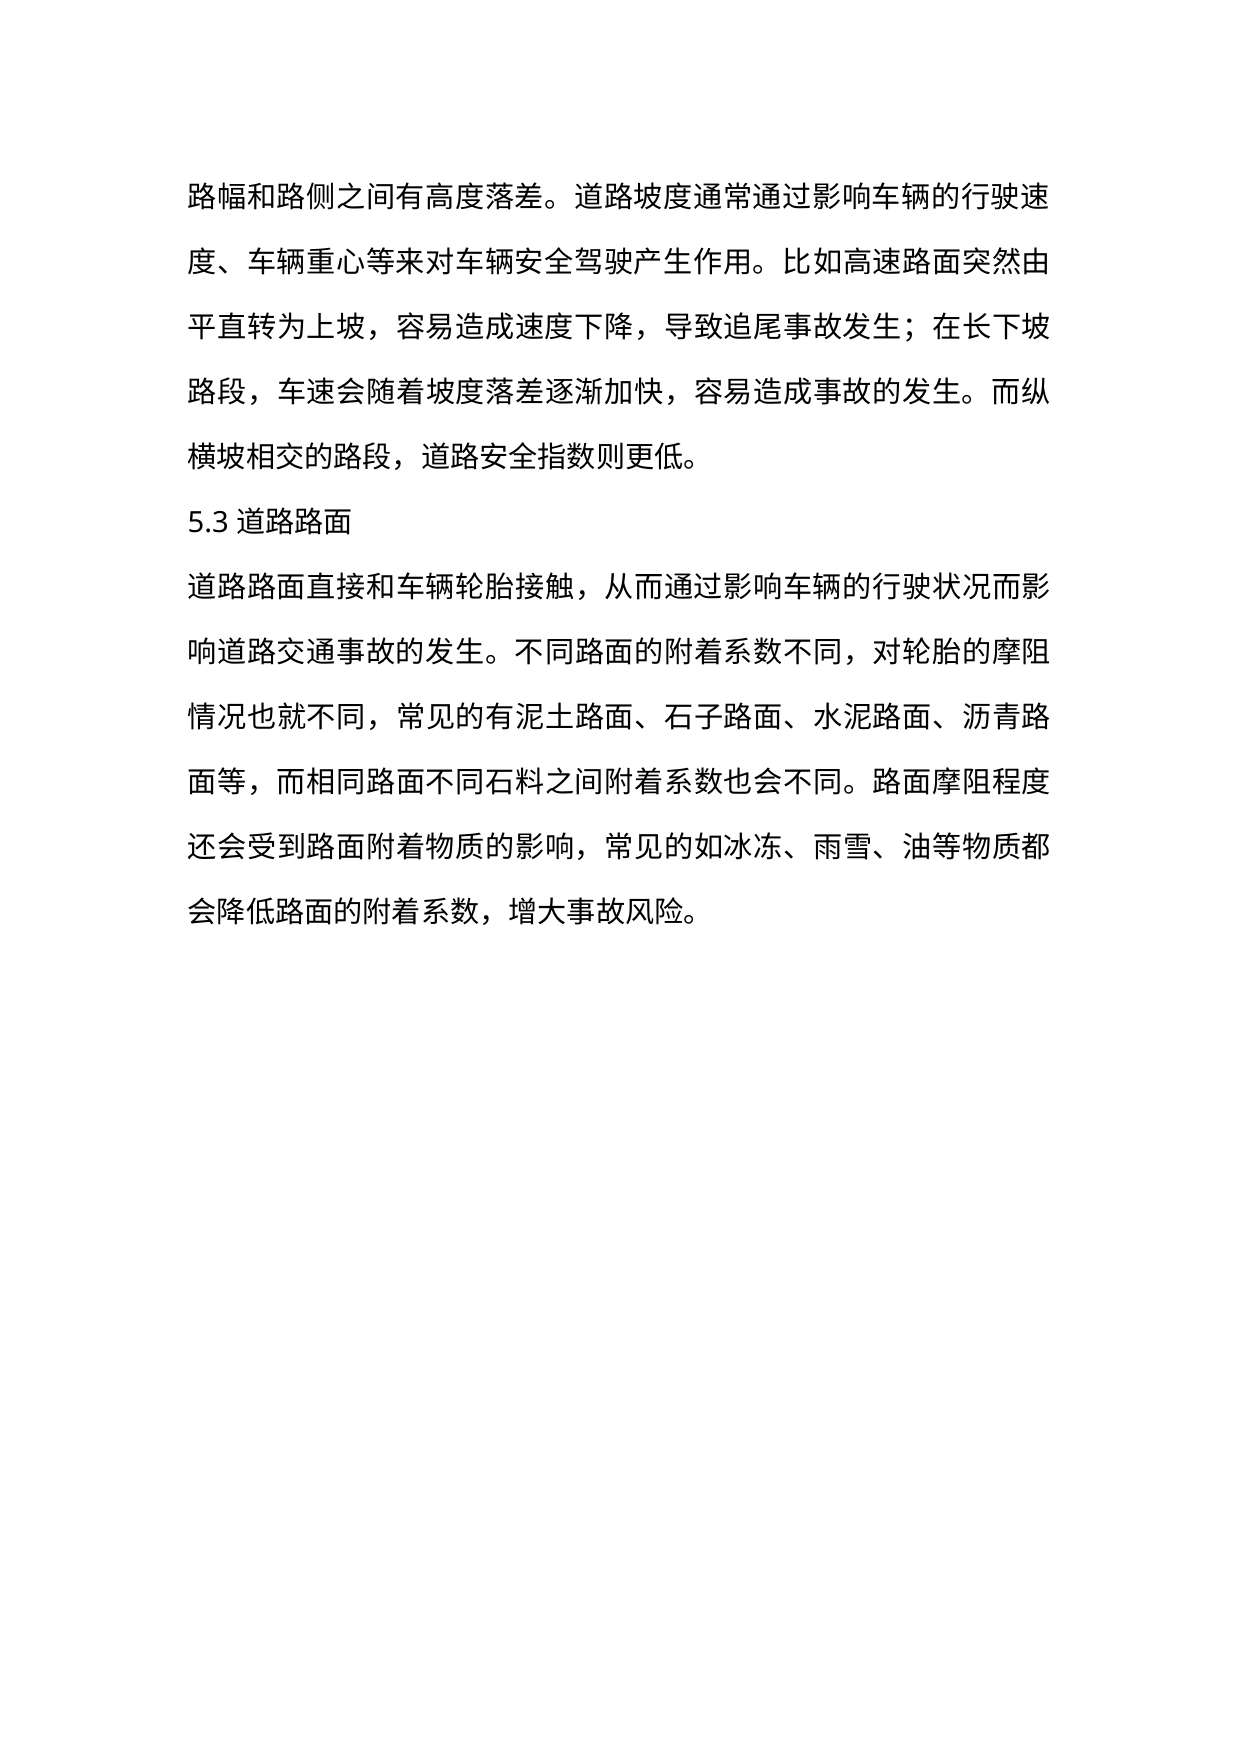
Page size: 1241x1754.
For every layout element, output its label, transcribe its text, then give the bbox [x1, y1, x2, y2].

text 道路路面直接和车辆轮胎接触，从而通过影响车辆的行驶状况而影响道路交通事故的发生。不同路面的附着系数不同，对轮胎的摩阻情况也就不同，常见的有泥土路面、石子路面、水泥路面、沥青路面等，而相同路面不同石料之间附着系数也会不同。路面摩阻程度还会受到路面附着物质的影响，常见的如冰冻、雨雪、油等物质都会降低路面的附着系数，增大事故风险。 [187, 552, 1053, 942]
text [187, 162, 1053, 487]
text 5.3 道路路面 [187, 487, 1053, 552]
